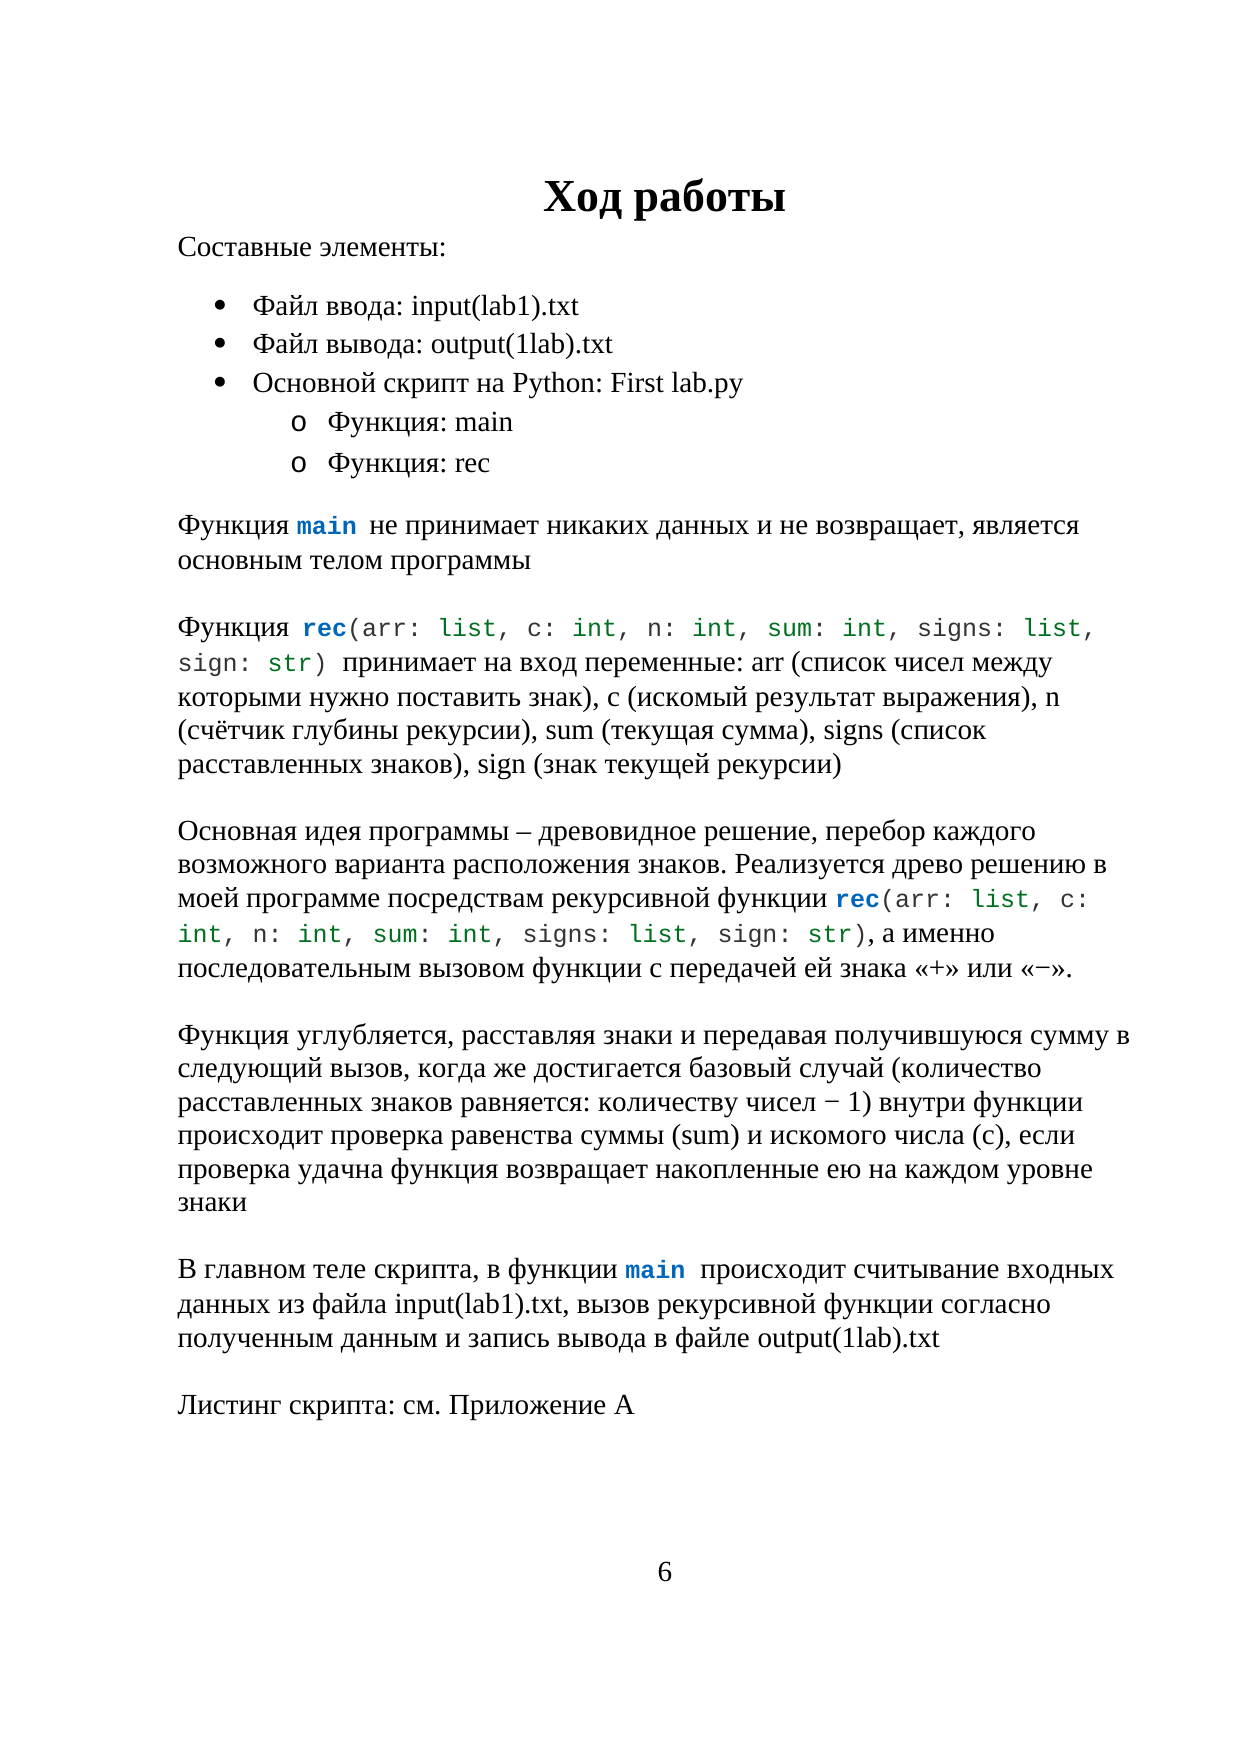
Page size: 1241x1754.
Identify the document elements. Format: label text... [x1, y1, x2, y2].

subtitle Ход работы [177, 168, 1152, 221]
list Функция: main [290, 404, 1152, 440]
list Функция: rec [290, 445, 1152, 481]
text В главном теле скрипта, в функции main происходит считывание входных данных из файла input(lab1).txt, вызов рекурсивной функции согласно полученным данным и запись вывода в файле output(1lab).txt [177, 1252, 1152, 1353]
list Основной скрипт на Python: First lab.py [215, 365, 1152, 399]
text Функция rec(arr: list, c: int, n: int, sum: int, signs: list, sign: str) принимает на вход переменные: arr (список чисел между которыми нужно поставить знак), c (искомый результат выражения), n (счётчик глубины рекурсии), sum (текущая сумма), signs (список расставленных знаков), sign (знак текущей рекурсии) [177, 609, 1152, 779]
text Функция углубляется, расставляя знаки и передавая получившуюся сумму в следующий вызов, когда же достигается базовый случай (количество расставленных знаков равняется: количеству чисел − 1) внутри функции происходит проверка равенства суммы (sum) и искомого числа (c), если проверка удачна функция возвращает накопленные ею на каждом уровне знаки [177, 1017, 1152, 1218]
list Файл вывода: output(1lab).txt [215, 327, 1152, 360]
list Файл ввода: input(lab1).txt [215, 288, 1152, 322]
text Составные элементы: [177, 229, 1152, 262]
text Основная идея программы – древовидное решение, перебор каждого возможного варианта расположения знаков. Реализуется древо решению в моей программе посредствам рекурсивной функции rec(arr: list, c: int, n: int, sum: int, signs: list, sign: str), а именно последовательным вызовом функции с передачей ей знака «+» или «−». [177, 813, 1152, 983]
text Функция main не принимает никаких данных и не возвращает, является основным телом программы [177, 507, 1152, 576]
text Листинг скрипта: см. Приложение А [177, 1387, 1152, 1421]
